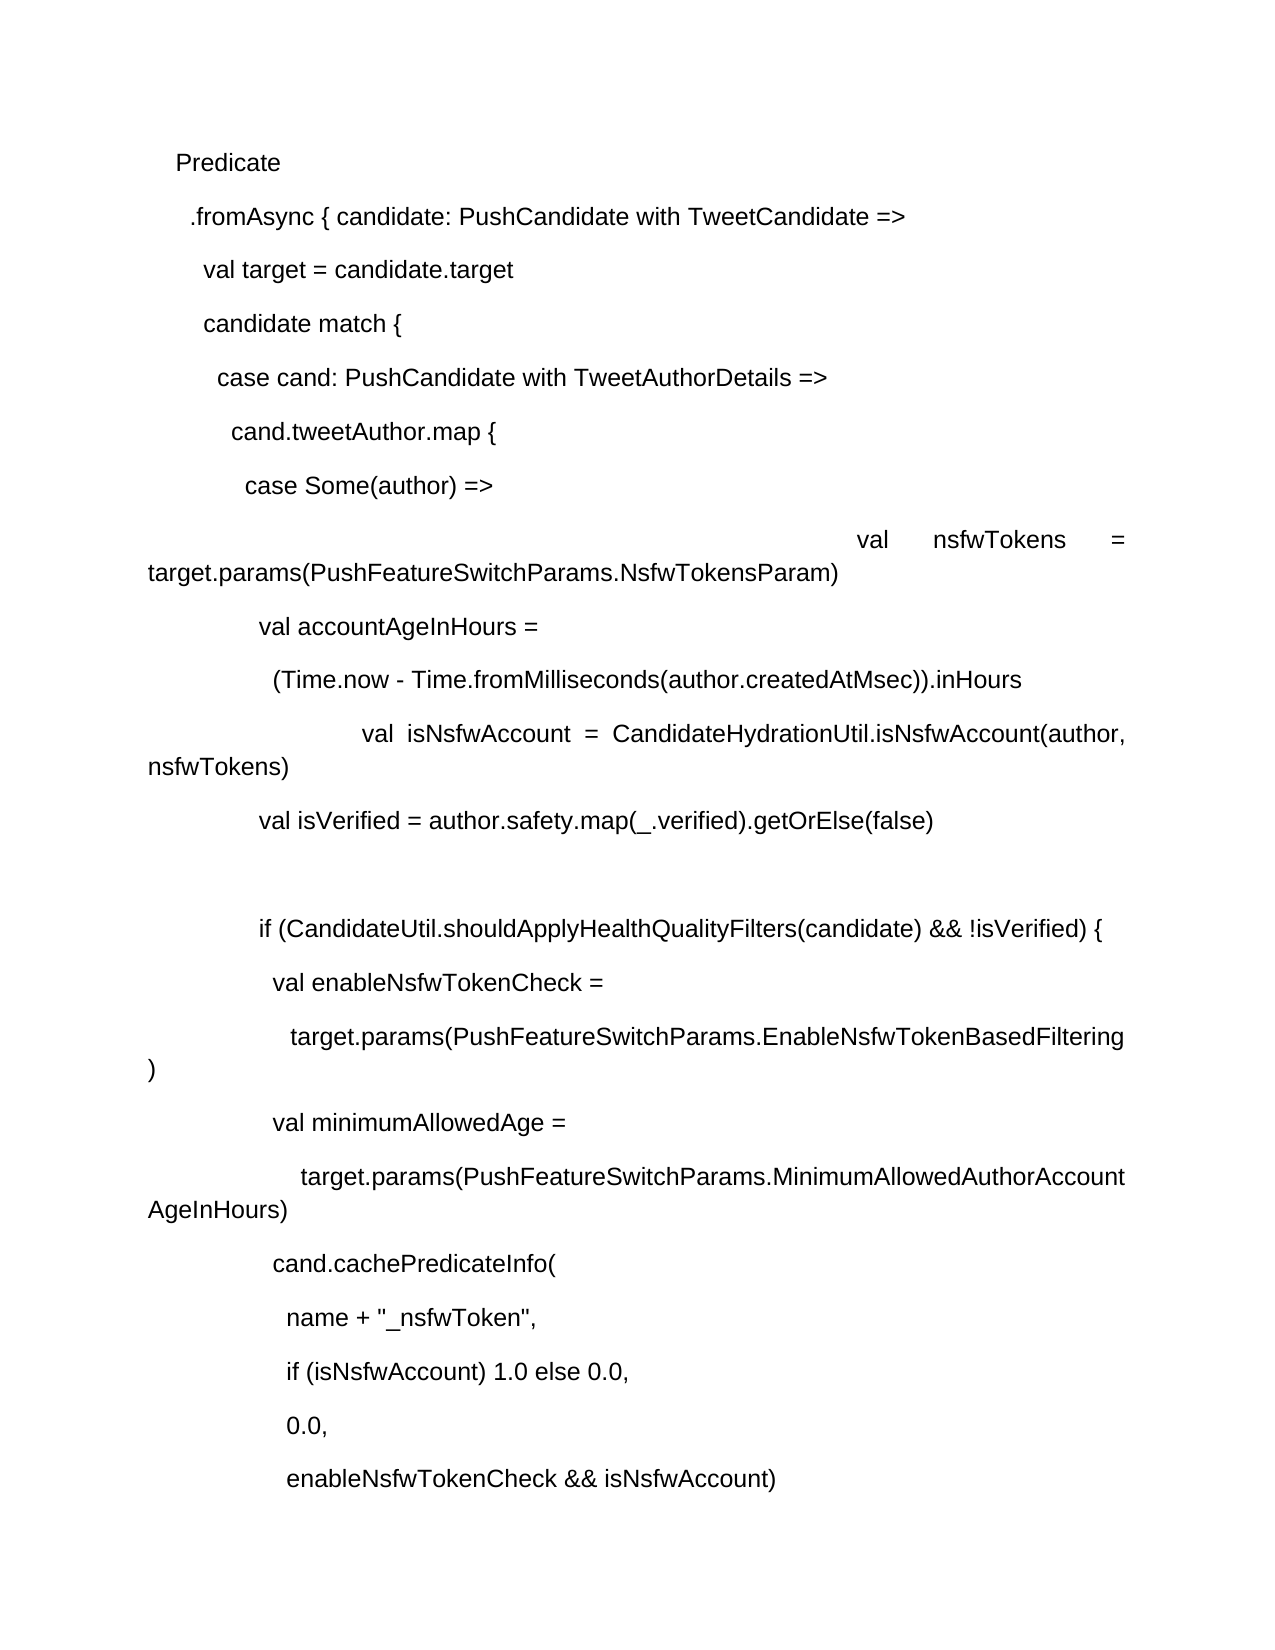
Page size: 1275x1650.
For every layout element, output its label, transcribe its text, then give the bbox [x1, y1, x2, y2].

text enableNsfwTokenCheck && isNsfwAccount) [148, 1464, 1127, 1493]
text case Some(author) => [148, 471, 1127, 499]
text val minimumAllowedAge = [148, 1108, 1127, 1137]
text val isNsfwAccount = CandidateHydrationUtil.isNsfwAccount(author, nsfwTokens) [148, 719, 1127, 781]
text case cand: PushCandidate with TweetAuthorDetails => [148, 363, 1127, 392]
text 0.0, [148, 1411, 1127, 1439]
text name + "_nsfwToken", [148, 1303, 1127, 1332]
text val nsfwTokens = target.params(PushFeatureSwitchParams.NsfwTokensParam) [148, 524, 1127, 586]
text val enableNsfwTokenCheck = [148, 968, 1127, 996]
text val target = candidate.target [148, 255, 1127, 284]
text val accountAgeInHours = [148, 611, 1127, 640]
text cand.cachePredicateInfo( [148, 1249, 1127, 1278]
text cand.tweetAuthor.map { [148, 417, 1127, 446]
text target.params(PushFeatureSwitchParams.MinimumAllowedAuthorAccountAgeInHours) [148, 1162, 1127, 1224]
text candidate match { [148, 309, 1127, 338]
text (Time.now - Time.fromMilliseconds(author.createdAtMsec)).inHours [148, 665, 1127, 694]
text target.params(PushFeatureSwitchParams.EnableNsfwTokenBasedFiltering) [148, 1021, 1127, 1083]
text Predicate [148, 148, 1127, 176]
text val isVerified = author.safety.map(_.verified).getOrElse(false) [148, 806, 1127, 835]
text if (isNsfwAccount) 1.0 else 0.0, [148, 1357, 1127, 1386]
text .fromAsync { candidate: PushCandidate with TweetCandidate => [148, 201, 1127, 230]
text if (CandidateUtil.shouldApplyHealthQualityFilters(candidate) && !isVerified) { [148, 914, 1127, 942]
